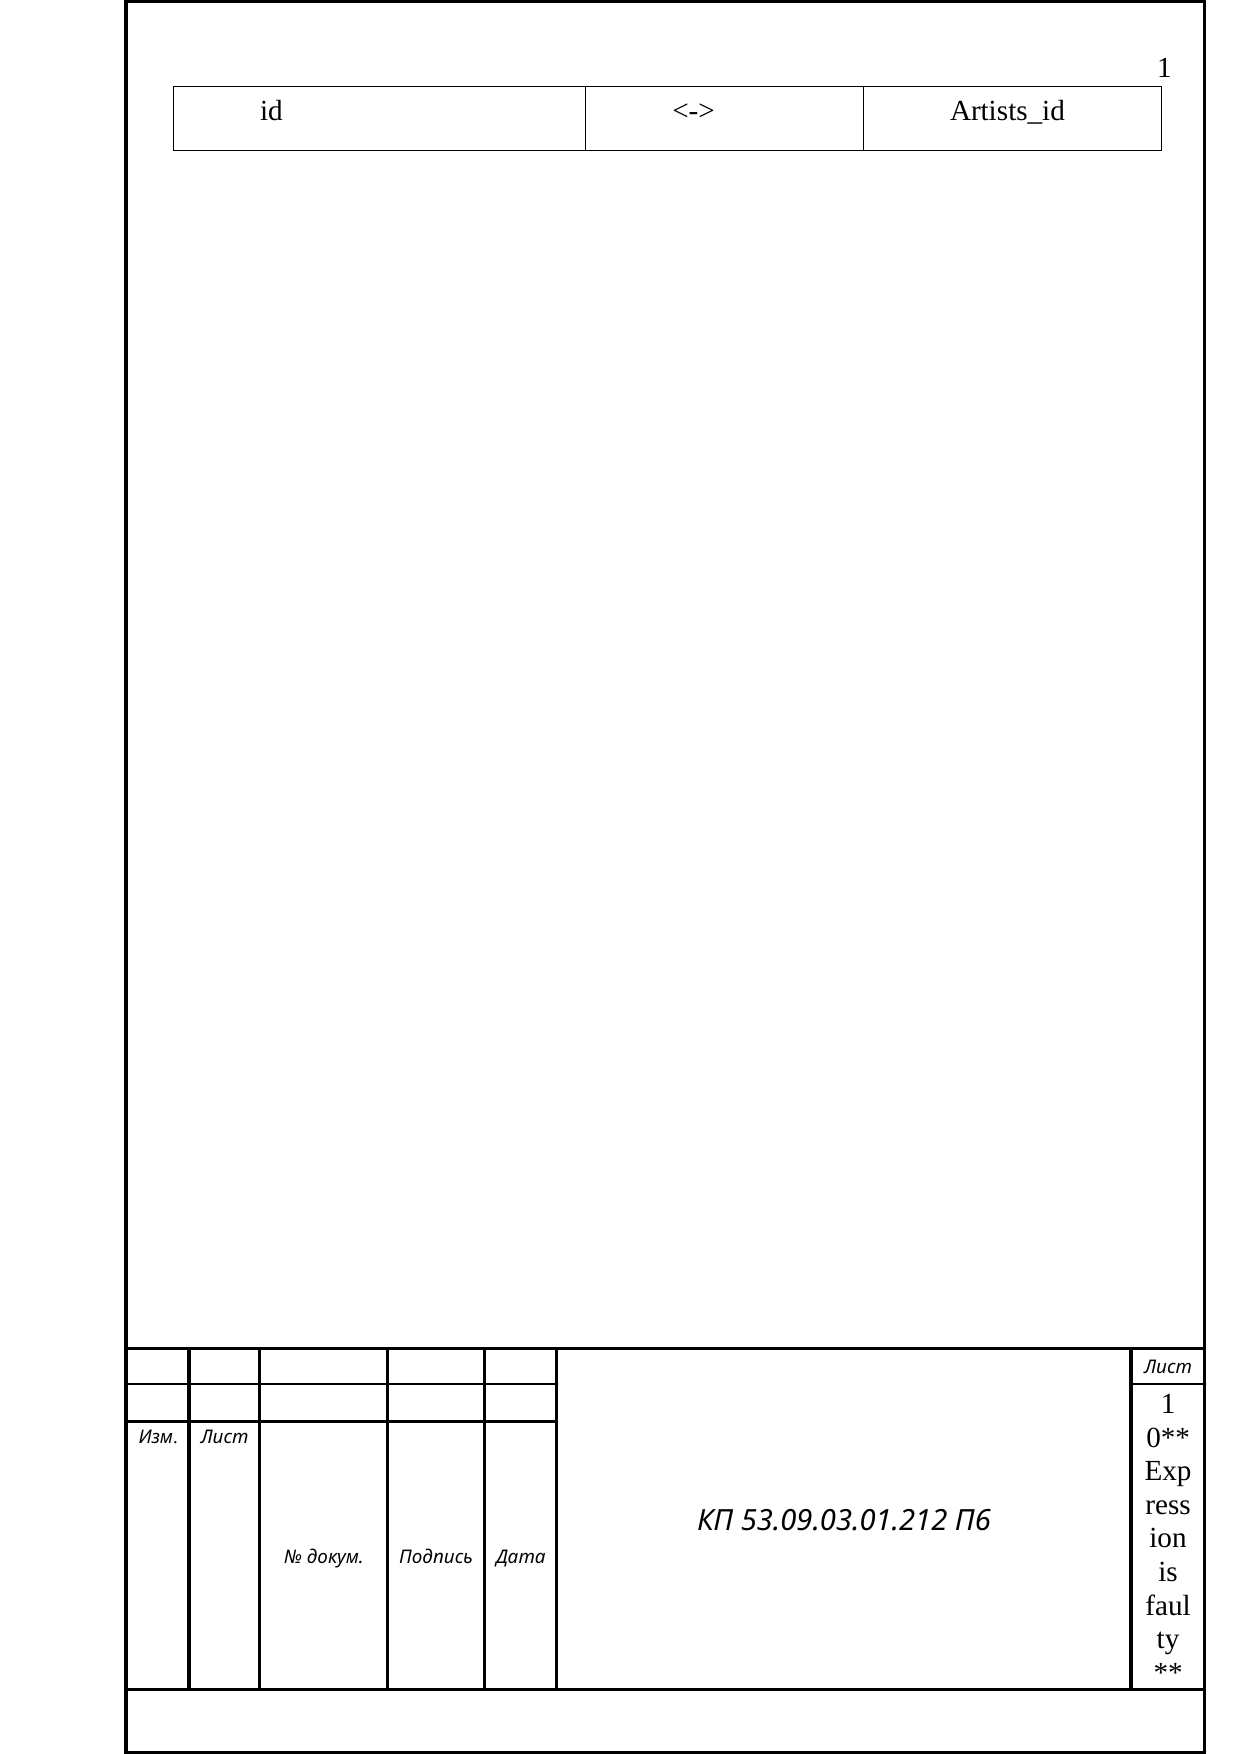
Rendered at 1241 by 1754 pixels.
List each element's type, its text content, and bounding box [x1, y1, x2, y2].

table_cell Artists_id [864, 87, 1161, 149]
table_cell id [174, 87, 585, 149]
table_cell <-> [586, 87, 863, 149]
